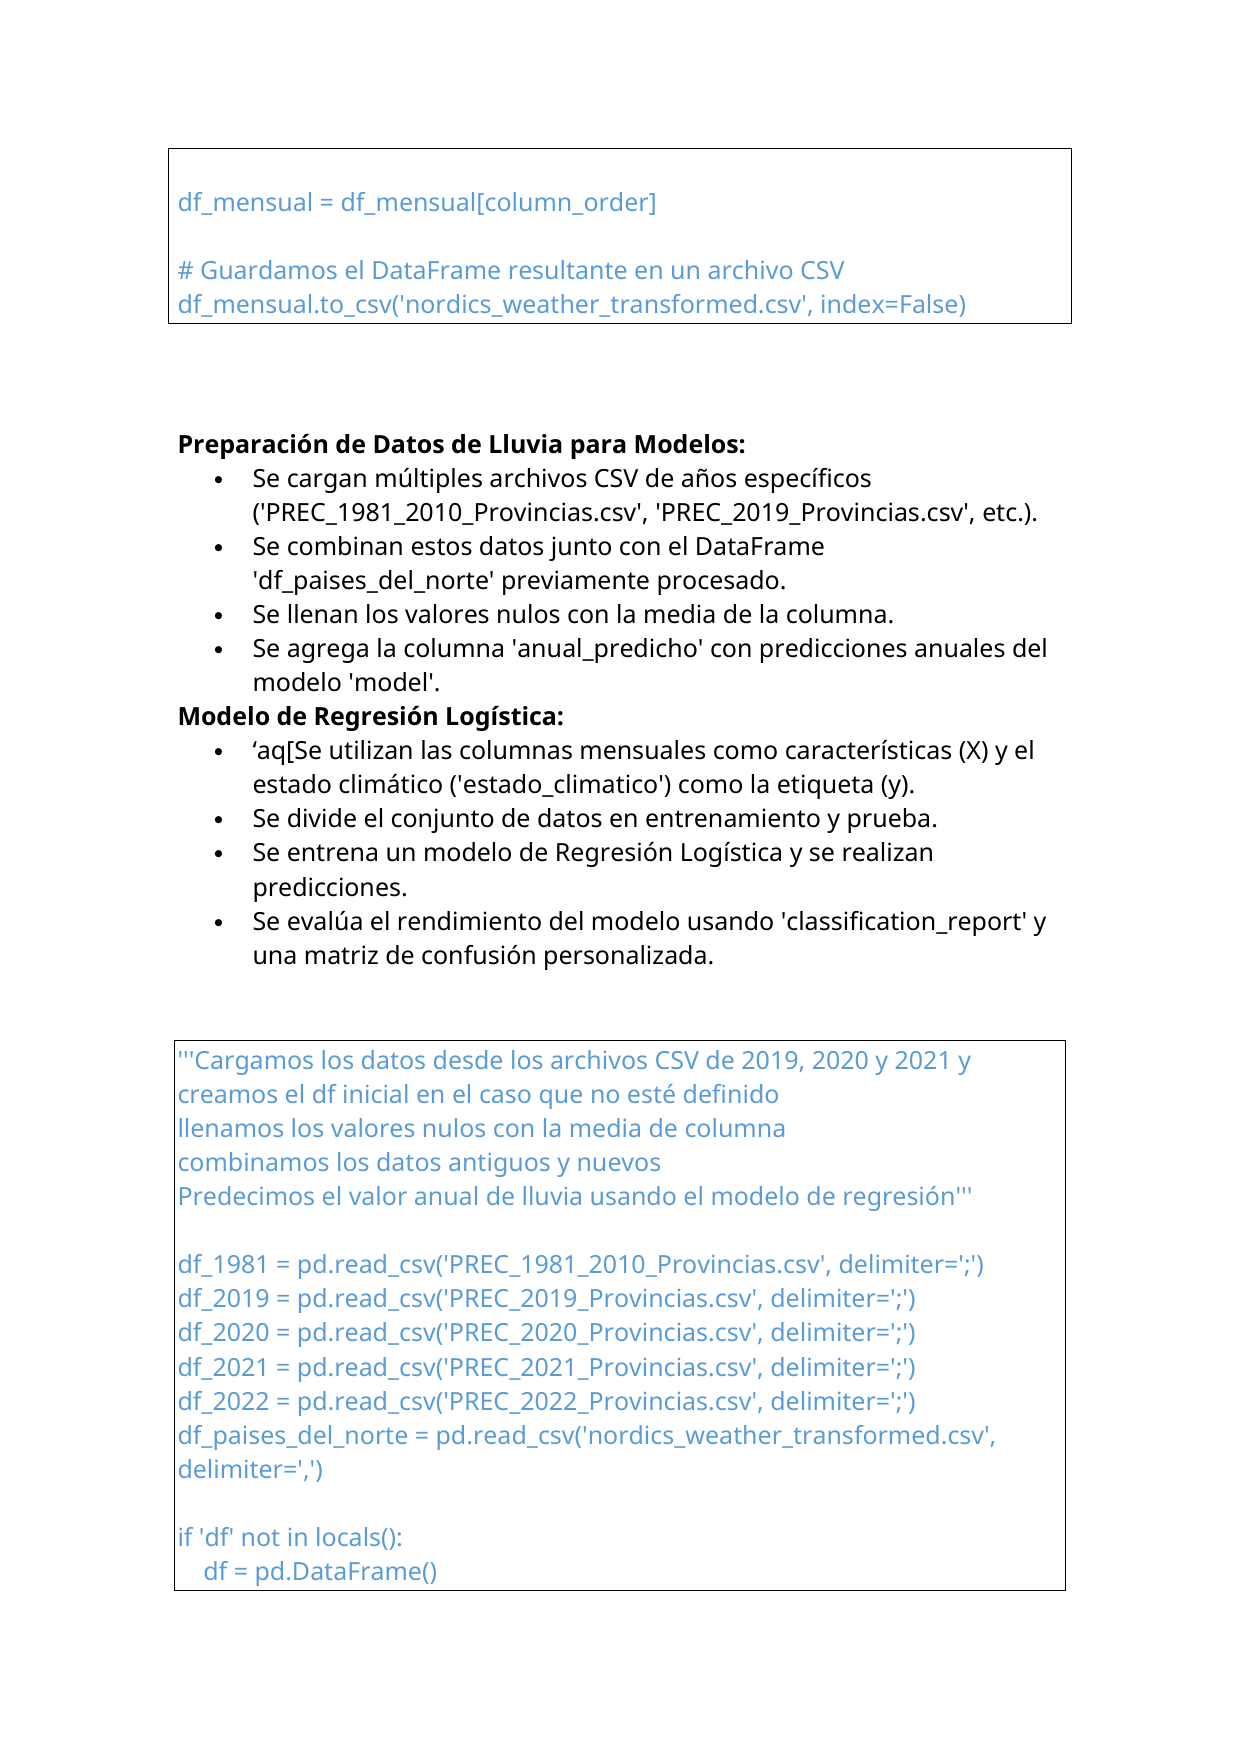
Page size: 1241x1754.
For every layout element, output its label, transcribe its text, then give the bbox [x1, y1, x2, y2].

list ‘aq[Se utilizan las columnas mensuales como características (X) y el estado climático ('estado_climatico') como la etiqueta (y). [215, 733, 1063, 801]
text llenamos los valores nulos con la media de columna [177, 1111, 1063, 1145]
text df_2021 = pd.read_csv('PREC_2021_Provincias.csv', delimiter=';') [177, 1349, 1063, 1383]
text df_mensual.to_csv('nordics_weather_transformed.csv', index=False) [169, 284, 1071, 323]
list Se evalúa el rendimiento del modelo usando 'classification_report' y una matriz de confusión personalizada. [215, 903, 1063, 971]
text df = pd.DataFrame() [175, 1550, 1065, 1590]
text df_2020 = pd.read_csv('PREC_2020_Provincias.csv', delimiter=';') [177, 1315, 1063, 1349]
list Se agrega la columna 'anual_predicho' con predicciones anuales del modelo 'model'. [215, 631, 1063, 699]
list Se combinan estos datos junto con el DataFrame 'df_paises_del_norte' previamente procesado. [215, 528, 1063, 597]
text df_2019 = pd.read_csv('PREC_2019_Provincias.csv', delimiter=';') [177, 1281, 1063, 1315]
text '''Cargamos los datos desde los archivos CSV de 2019, 2020 y 2021 y creamos el df inicial en el caso que no esté definido [175, 1041, 1065, 1111]
list Se entrena un modelo de Regresión Logística y se realizan predicciones. [215, 835, 1063, 903]
text Preparación de Datos de Lluvia para Modelos: [177, 426, 1063, 460]
text combinamos los datos antiguos y nuevos [177, 1145, 1063, 1179]
text if 'df' not in locals(): [177, 1519, 1063, 1550]
list Se cargan múltiples archivos CSV de años específicos ('PREC_1981_2010_Provincias.csv', 'PREC_2019_Provincias.csv', etc.). [215, 460, 1063, 528]
text df_paises_del_norte = pd.read_csv('nordics_weather_transformed.csv', delimiter=',') [177, 1417, 1063, 1485]
list Se divide el conjunto de datos en entrenamiento y prueba. [215, 801, 1063, 835]
text df_1981 = pd.read_csv('PREC_1981_2010_Provincias.csv', delimiter=';') [177, 1247, 1063, 1281]
list Se llenan los valores nulos con la media de la columna. [215, 597, 1063, 631]
text df_2022 = pd.read_csv('PREC_2022_Provincias.csv', delimiter=';') [177, 1383, 1063, 1417]
text # Guardamos el DataFrame resultante en un archivo CSV [177, 253, 1063, 284]
text df_mensual = df_mensual[column_order] [177, 185, 1063, 219]
text Modelo de Regresión Logística: [177, 699, 1063, 733]
text Predecimos el valor anual de lluvia usando el modelo de regresión''' [177, 1179, 1063, 1213]
